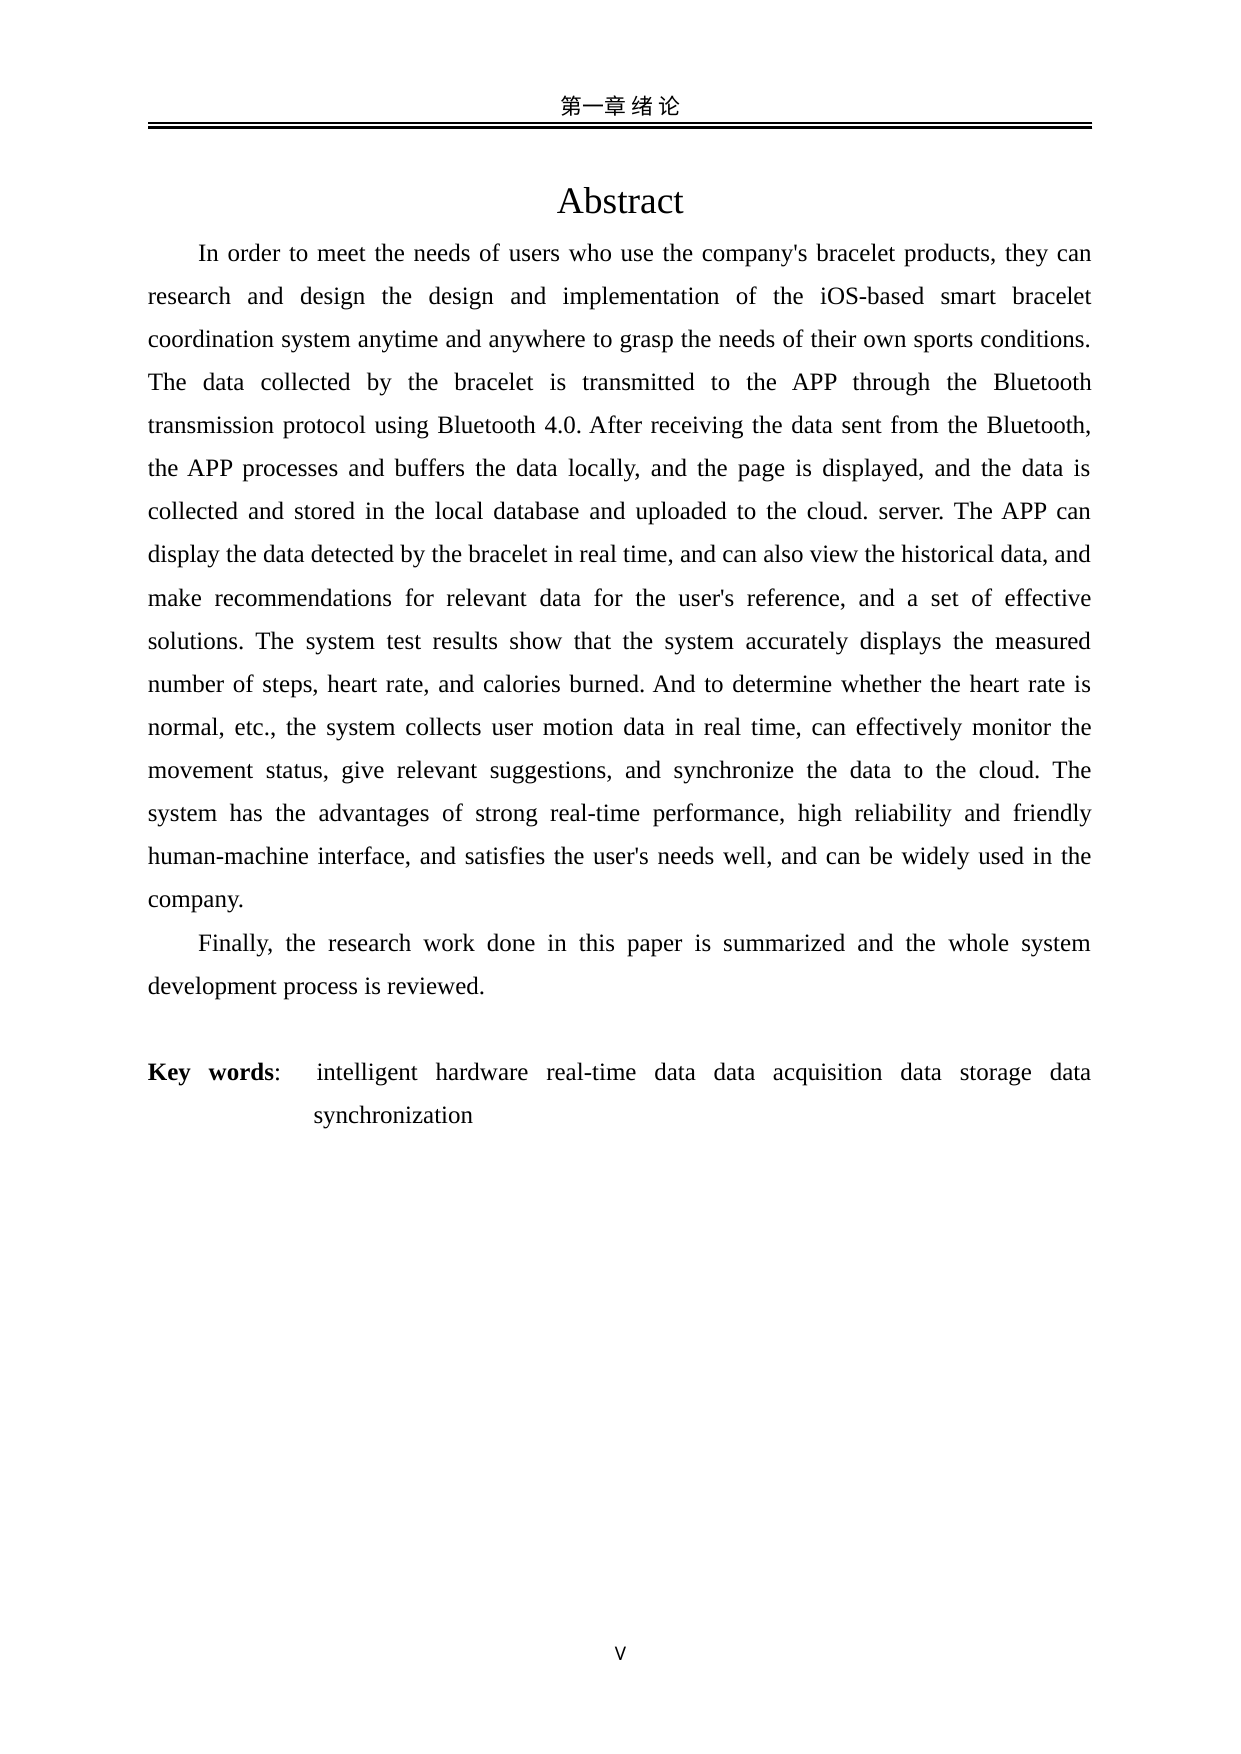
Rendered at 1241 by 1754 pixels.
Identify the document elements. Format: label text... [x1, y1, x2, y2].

text Key words: intelligent hardware real-time data data acquisition data storage data synchronization [148, 1057, 1092, 1129]
subtitle Abstract [148, 178, 1092, 221]
text In order to meet the needs of users who use the company's bracelet products, they can research and design the design and implementation of the iOS-based smart bracelet coordination system anytime and anywhere to grasp the needs of their own sports conditions. The data collected by the bracelet is transmitted to the APP through the Bluetooth transmission protocol using Bluetooth 4.0. After receiving the data sent from the Bluetooth, the APP processes and buffers the data locally, and the page is displayed, and the data is collected and stored in the local database and uploaded to the cloud. server. The APP can display the data detected by the bracelet in real time, and can also view the historical data, and make recommendations for relevant data for the user's reference, and a set of effective solutions. The system test results show that the system accurately displays the measured number of steps, heart rate, and calories burned. And to determine whether the heart rate is normal, etc., the system collects user motion data in real time, can effectively monitor the movement status, give relevant suggestions, and synchronize the data to the cloud. The system has the advantages of strong real-time performance, high reliability and friendly human-machine interface, and satisfies the user's needs well, and can be widely used in the company. [148, 238, 1092, 913]
text Finally, the research work done in this paper is summarized and the whole system development process is reviewed. [148, 928, 1092, 999]
